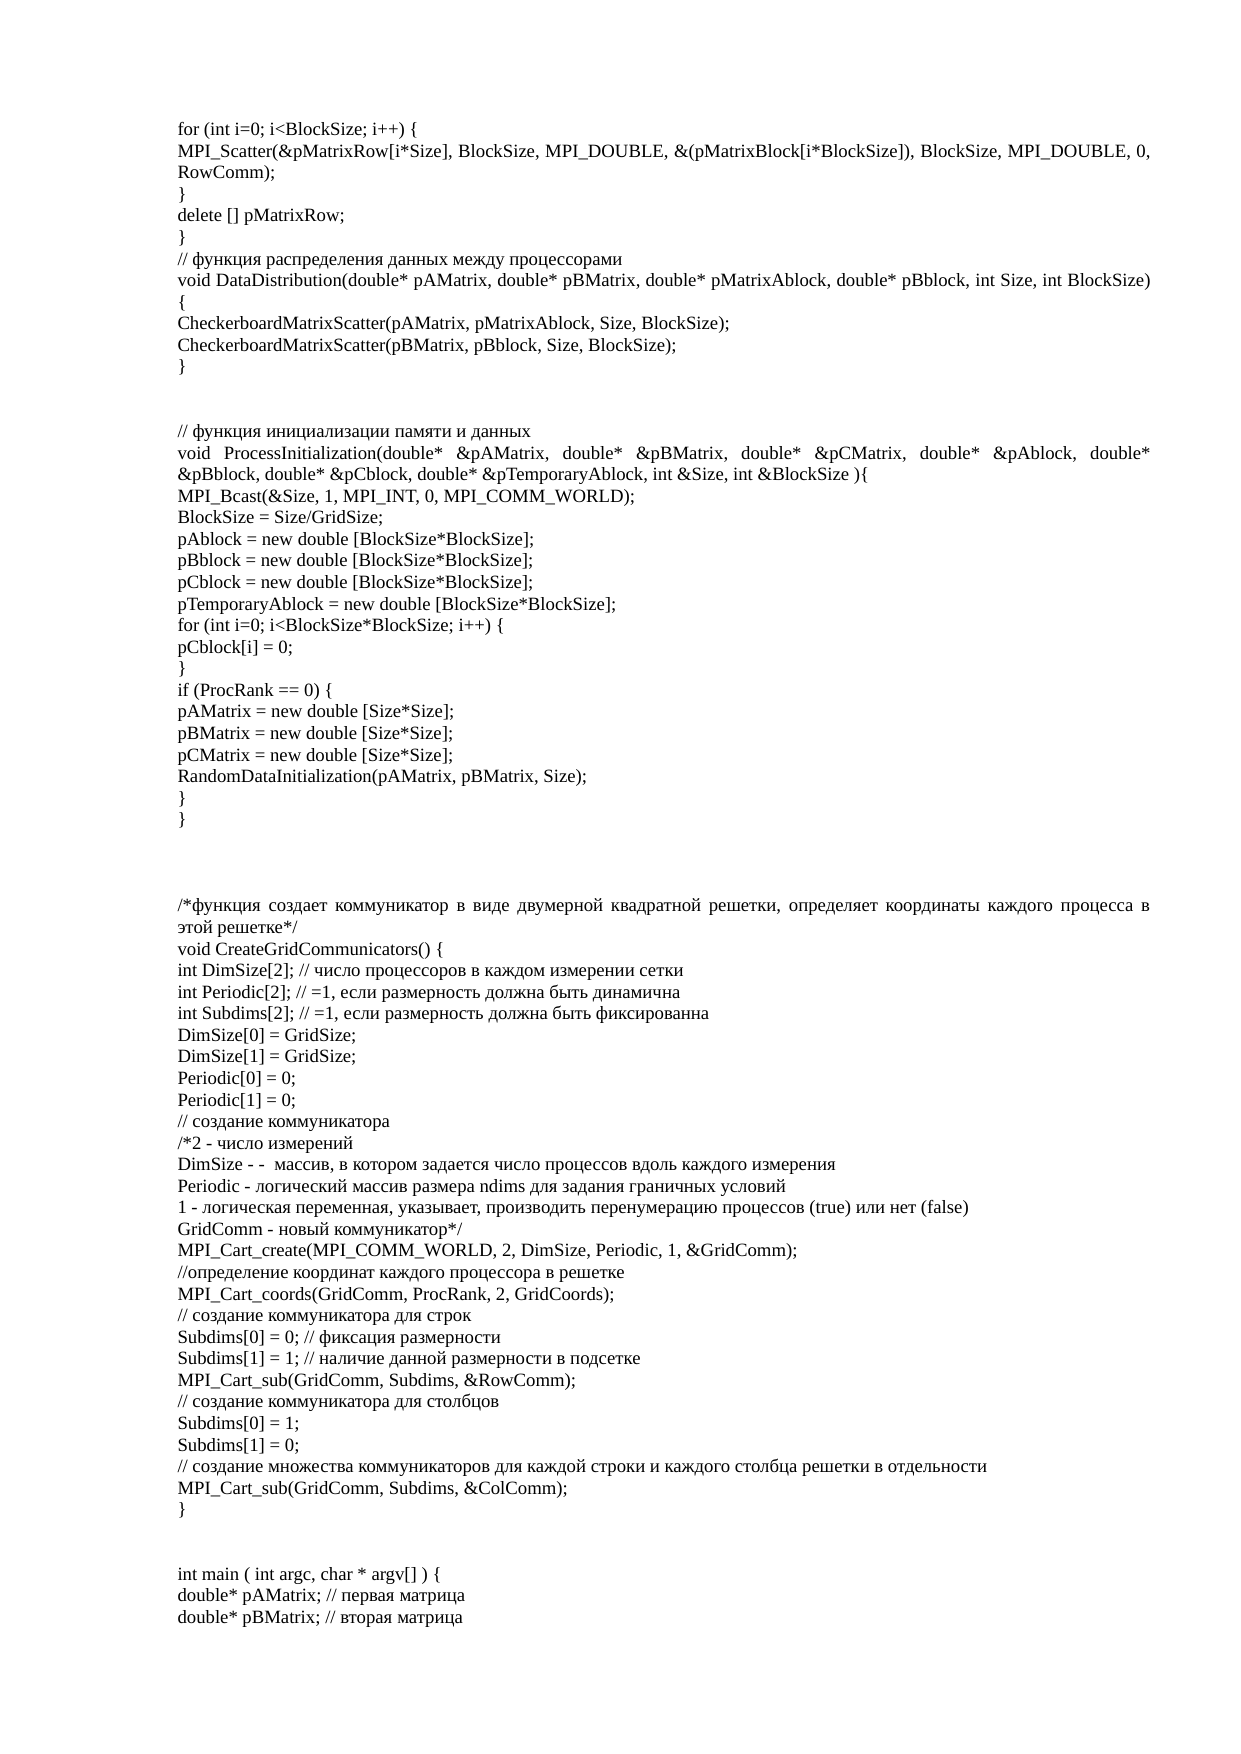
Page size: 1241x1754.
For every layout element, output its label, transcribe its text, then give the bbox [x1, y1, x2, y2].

text Periodic - логический массив размера ndims для задания граничных условий [177, 1175, 1152, 1196]
text // создание коммуникатора для строк [177, 1304, 1152, 1326]
text MPI_Cart_create(MPI_COMM_WORLD, 2, DimSize, Periodic, 1, &GridComm); [177, 1239, 1152, 1261]
text //определение координат каждого процессора в решетке [177, 1261, 1152, 1282]
text } [177, 183, 1152, 204]
text int Subdims[2]; // =1, если размерность должна быть фиксированна [177, 1002, 1152, 1024]
text for (int i=0; i<BlockSize; i++) { [177, 118, 1152, 140]
text CheckerboardMatrixScatter(pBMatrix, pBblock, Size, BlockSize); [177, 334, 1152, 355]
text // функция инициализации памяти и данных [177, 420, 1152, 442]
text Subdims[0] = 1; [177, 1412, 1152, 1433]
text int Periodic[2]; // =1, если размерность должна быть динамична [177, 981, 1152, 1002]
text DimSize - - массив, в котором задается число процессов вдоль каждого измерения [177, 1153, 1152, 1175]
text } [177, 226, 1152, 247]
text RandomDataInitialization(pAMatrix, pBMatrix, Size); [177, 765, 1152, 787]
text double* pBMatrix; // вторая матрица [177, 1606, 1152, 1627]
text delete [] pMatrixRow; [177, 204, 1152, 226]
text Subdims[1] = 1; // наличие данной размерности в подсетке [177, 1347, 1152, 1369]
text // функция распределения данных между процессорами [177, 247, 1152, 269]
text GridComm - новый коммуникатор*/ [177, 1218, 1152, 1239]
text double* pAMatrix; // первая матрица [177, 1584, 1152, 1606]
text // создание множества коммуникаторов для каждой строки и каждого столбца решетки в отдельности [177, 1455, 1152, 1477]
text int main ( int argc, char * argv[] ) { [177, 1563, 1152, 1584]
text for (int i=0; i<BlockSize*BlockSize; i++) { [177, 614, 1152, 636]
text 1 - логическая переменная, указывает, производить перенумерацию процессов (true) или нет (false) [177, 1196, 1152, 1218]
text MPI_Cart_sub(GridComm, Subdims, &ColComm); [177, 1477, 1152, 1498]
text pAMatrix = new double [Size*Size]; [177, 700, 1152, 722]
text pCblock = new double [BlockSize*BlockSize]; [177, 571, 1152, 592]
text Subdims[1] = 0; [177, 1433, 1152, 1455]
text MPI_Scatter(&pMatrixRow[i*Size], BlockSize, MPI_DOUBLE, &(pMatrixBlock[i*BlockSize]), BlockSize, MPI_DOUBLE, 0, RowComm); [177, 140, 1152, 183]
text void ProcessInitialization(double* &pAMatrix, double* &pBMatrix, double* &pCMatrix, double* &pAblock, double* &pBblock, double* &pCblock, double* &pTemporaryAblock, int &Size, int &BlockSize ){ [177, 442, 1152, 485]
text } [177, 355, 1152, 377]
text MPI_Cart_sub(GridComm, Subdims, &RowComm); [177, 1369, 1152, 1390]
text CheckerboardMatrixScatter(pAMatrix, pMatrixAblock, Size, BlockSize); [177, 312, 1152, 334]
text Periodic[1] = 0; [177, 1088, 1152, 1110]
text // создание коммуникатора [177, 1110, 1152, 1132]
text /*функция создает коммуникатор в виде двумерной квадратной решетки, определяет координаты каждого процесса в этой решетке*/ [177, 894, 1152, 937]
text void DataDistribution(double* pAMatrix, double* pBMatrix, double* pMatrixAblock, double* pBblock, int Size, int BlockSize) { [177, 269, 1152, 312]
text pBMatrix = new double [Size*Size]; [177, 722, 1152, 743]
text DimSize[0] = GridSize; [177, 1024, 1152, 1045]
text void CreateGridCommunicators() { [177, 937, 1152, 959]
text MPI_Bcast(&Size, 1, MPI_INT, 0, MPI_COMM_WORLD); [177, 485, 1152, 506]
text pTemporaryAblock = new double [BlockSize*BlockSize]; [177, 592, 1152, 614]
text pBblock = new double [BlockSize*BlockSize]; [177, 549, 1152, 571]
text Periodic[0] = 0; [177, 1067, 1152, 1088]
text } [177, 1498, 1152, 1520]
text /*2 - число измерений [177, 1132, 1152, 1153]
text } [177, 657, 1152, 679]
text pAblock = new double [BlockSize*BlockSize]; [177, 528, 1152, 549]
text pCblock[i] = 0; [177, 636, 1152, 657]
text } [177, 808, 1152, 830]
text BlockSize = Size/GridSize; [177, 506, 1152, 528]
text MPI_Cart_coords(GridComm, ProcRank, 2, GridCoords); [177, 1282, 1152, 1304]
text int DimSize[2]; // число процессоров в каждом измерении сетки [177, 959, 1152, 981]
text Subdims[0] = 0; // фиксация размерности [177, 1326, 1152, 1347]
text // создание коммуникатора для столбцов [177, 1390, 1152, 1412]
text if (ProcRank == 0) { [177, 679, 1152, 700]
text DimSize[1] = GridSize; [177, 1045, 1152, 1067]
text } [177, 787, 1152, 808]
text pCMatrix = new double [Size*Size]; [177, 743, 1152, 765]
